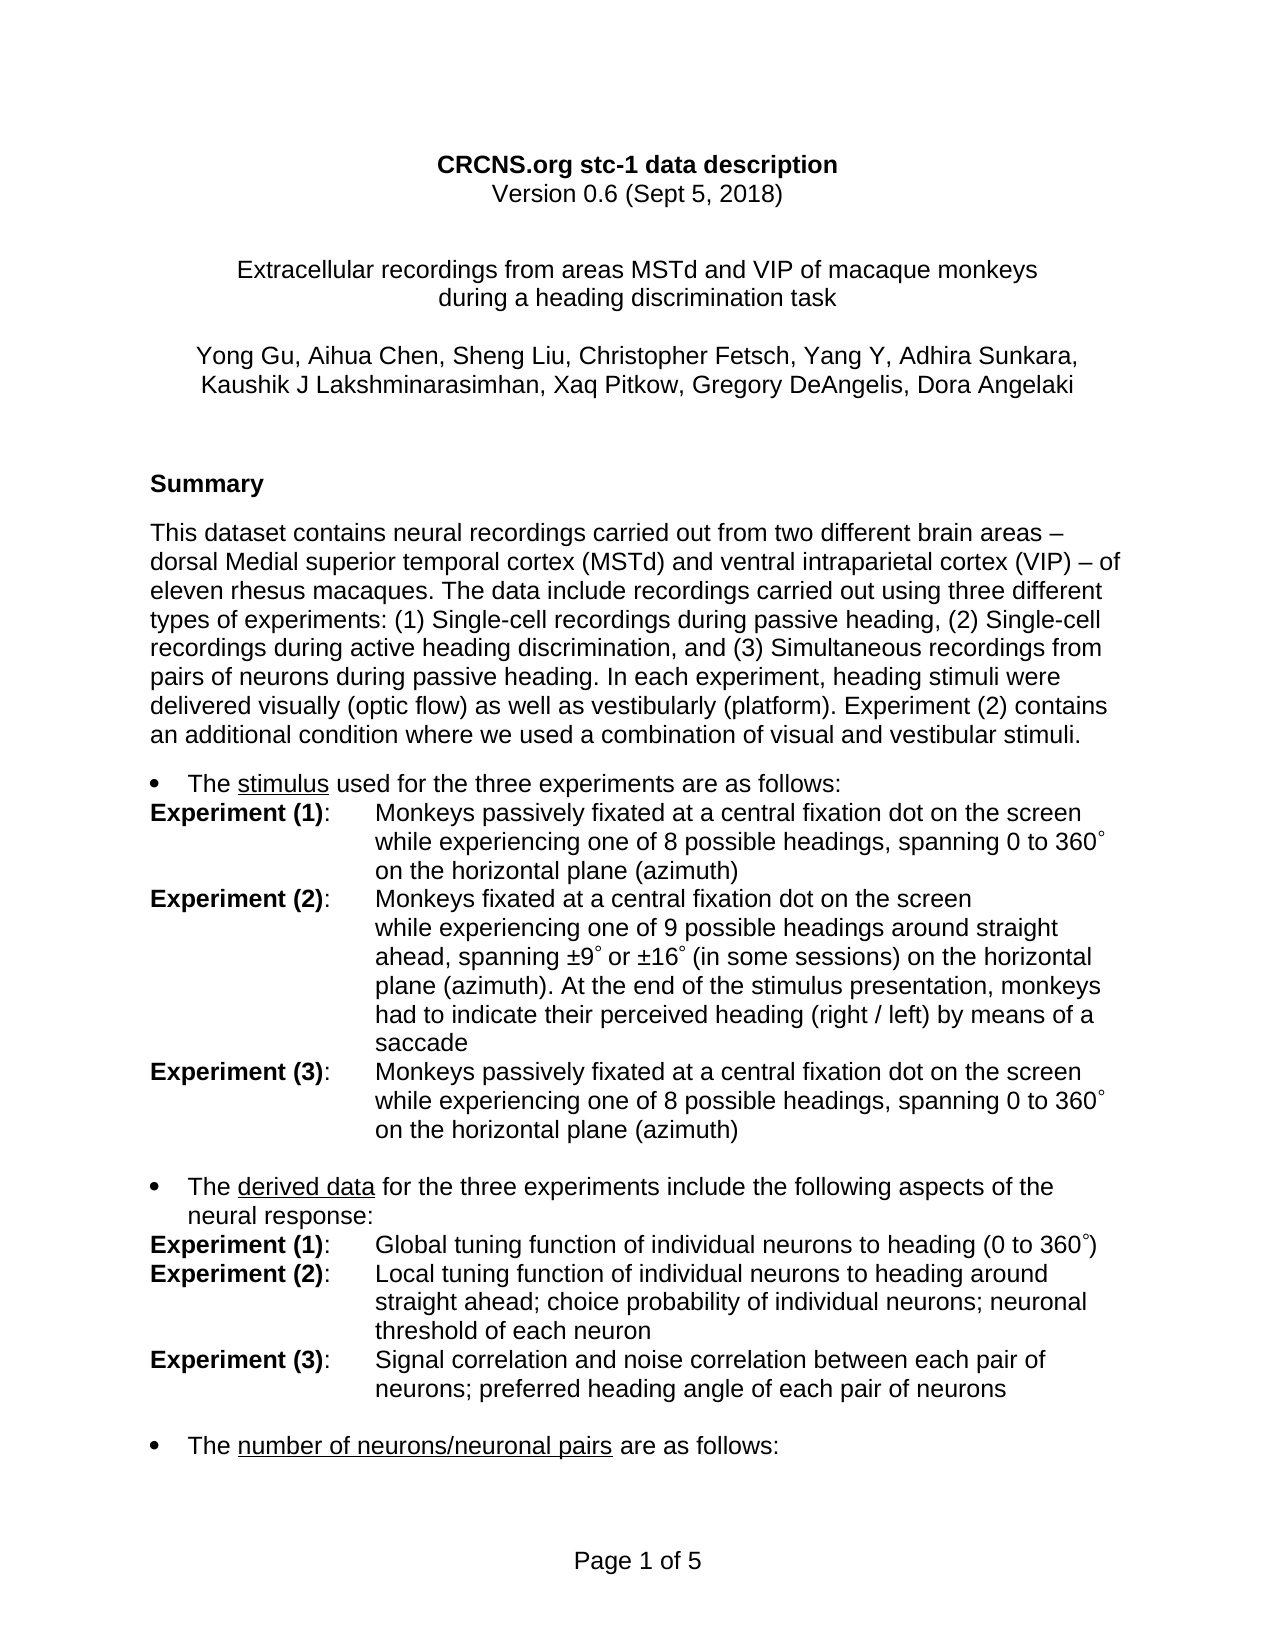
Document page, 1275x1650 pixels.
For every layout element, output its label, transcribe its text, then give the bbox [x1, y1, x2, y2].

text while experiencing one of 9 possible headings around straight ahead, spanning ±9 or ±16 (in some sessions) on the horizontal plane (azimuth). At the end of the stimulus presentation, monkeys had to indicate their perceived heading (right / left) by means of a saccade [375, 913, 1125, 1057]
text Experiment (2): Local tuning function of individual neurons to heading around straight ahead; choice probability of individual neurons; neuronal threshold of each neuron [150, 1259, 1125, 1345]
text Experiment (1): Monkeys passively fixated at a central fixation dot on the screen [150, 798, 1125, 827]
list The number of neurons/neuronal pairs are as follows: [150, 1431, 1125, 1460]
text Extracellular recordings from areas MSTd and VIP of macaque monkeys [150, 255, 1125, 283]
text Experiment (3): Signal correlation and noise correlation between each pair of neurons; preferred heading angle of each pair of neurons [150, 1345, 1125, 1402]
text while experiencing one of 8 possible headings, spanning 0 to 360 on the horizontal plane (azimuth) [375, 1086, 1125, 1143]
text Experiment (2): Monkeys fixated at a central fixation dot on the screen [150, 884, 1125, 913]
text CRCNS.org stc-1 data description Version 0.6 (Sept 5, 2018) [150, 150, 1125, 234]
text Summary [150, 469, 1125, 498]
text Yong Gu, Aihua Chen, Sheng Liu, Christopher Fetsch, Yang Y, Adhira Sunkara, Kaushik J Lakshminarasimhan, Xaq Pitkow, Gregory DeAngelis, Dora Angelaki [150, 341, 1125, 398]
text Experiment (1): Global tuning function of individual neurons to heading (0 to 360) [150, 1230, 1125, 1259]
list The derived data for the three experiments include the following aspects of the neural response: [150, 1172, 1125, 1230]
text during a heading discrimination task [150, 283, 1125, 312]
text This dataset contains neural recordings carried out from two different brain areas – dorsal Medial superior temporal cortex (MSTd) and ventral intraparietal cortex (VIP) – of eleven rhesus macaques. The data include recordings carried out using three different types of experiments: (1) Single-cell recordings during passive heading, (2) Single-cell recordings during active heading discrimination, and (3) Simultaneous recordings from pairs of neurons during passive heading. In each experiment, heading stimuli were delivered visually (optic flow) as well as vestibularly (platform). Experiment (2) contains an additional condition where we used a combination of visual and vestibular stimuli. [150, 518, 1125, 748]
text while experiencing one of 8 possible headings, spanning 0 to 360 on the horizontal plane (azimuth) [375, 827, 1125, 884]
text Experiment (3): Monkeys passively fixated at a central fixation dot on the screen [150, 1057, 1125, 1086]
list The stimulus used for the three experiments are as follows: [150, 769, 1125, 798]
